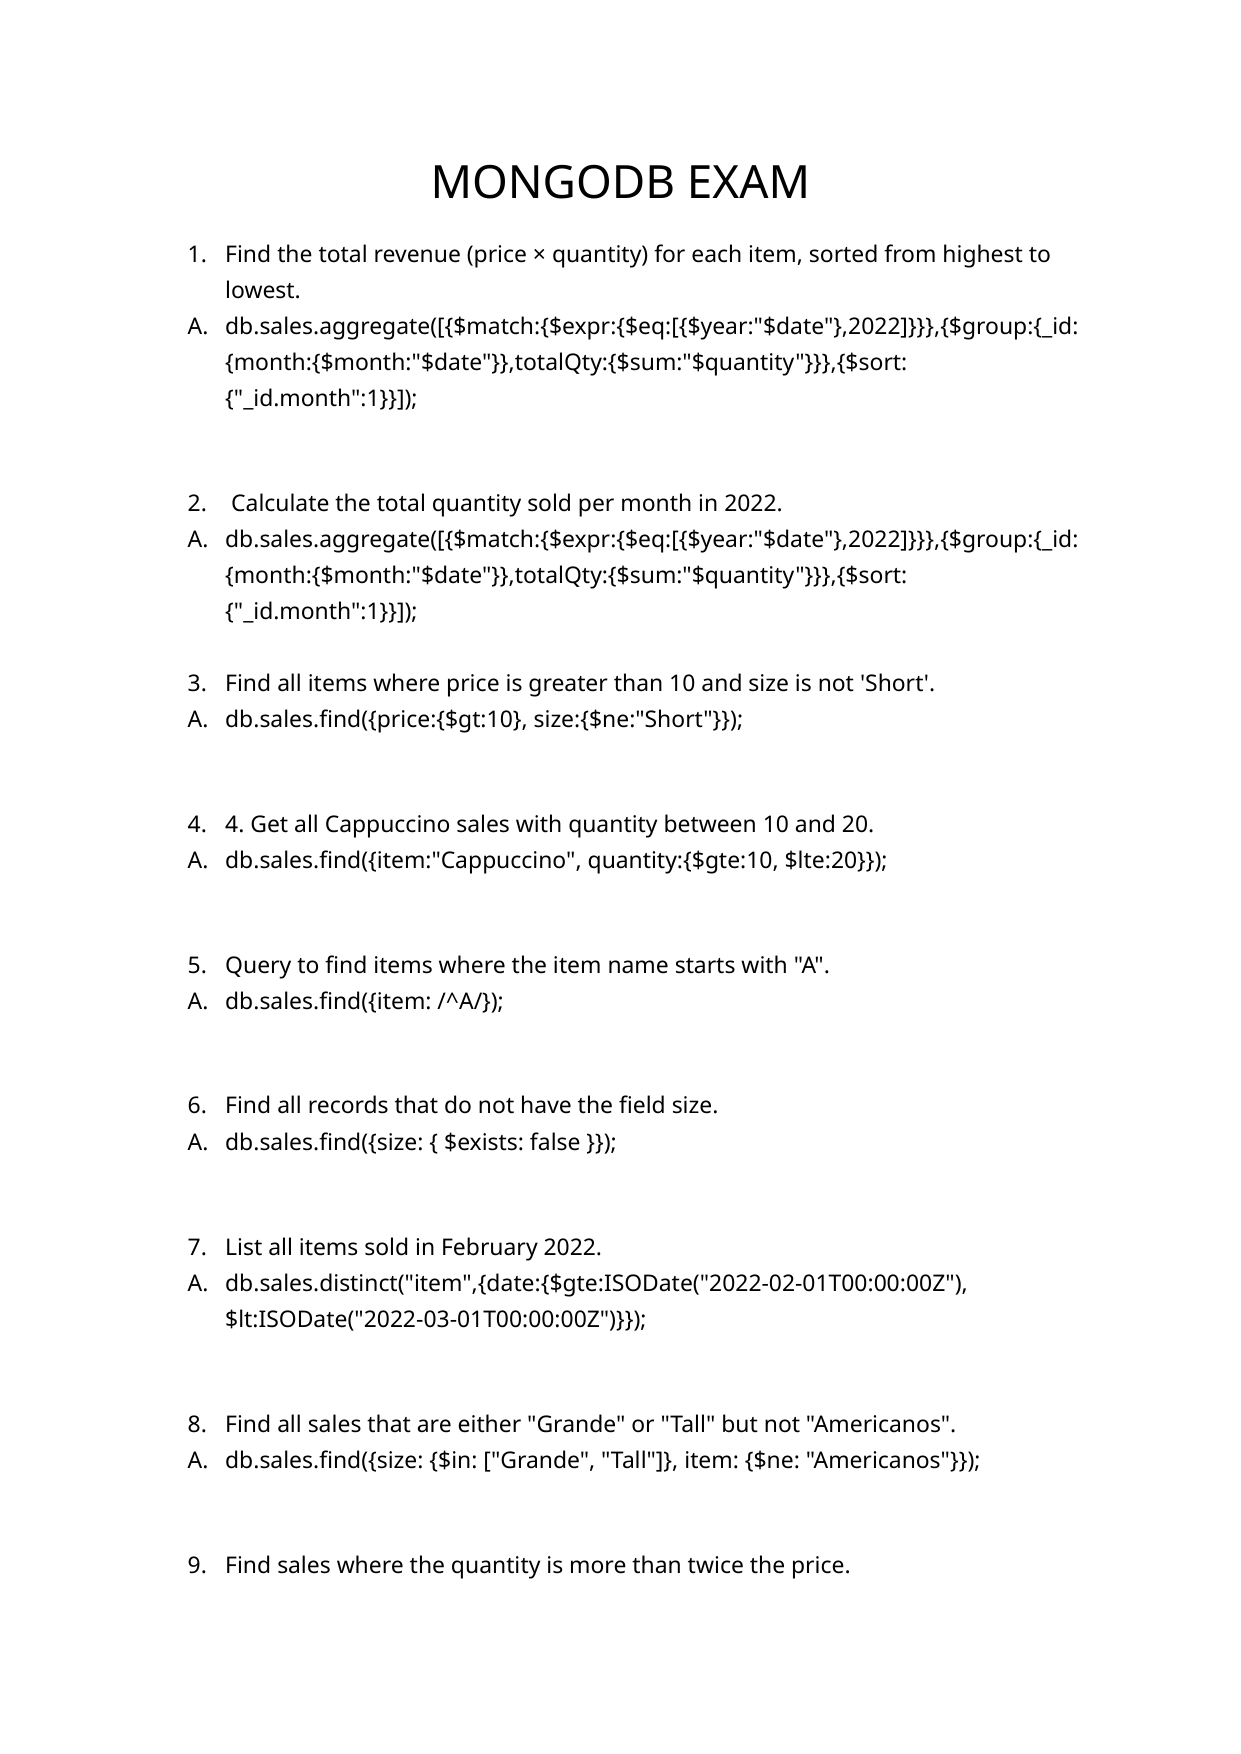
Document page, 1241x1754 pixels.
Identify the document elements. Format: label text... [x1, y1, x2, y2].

list Find all items where price is greater than 10 and size is not 'Short'. [187, 667, 1090, 698]
list 4. Get all Cappuccino sales with quantity between 10 and 20. [187, 808, 1090, 839]
list db.sales.find({item:"Cappuccino", quantity:{$gte:10, $lte:20}}); [187, 844, 1090, 875]
list db.sales.aggregate([{$match:{$expr:{$eq:[{$year:"$date"},2022]}}},{$group:{_id:{month:{$month:"$date"}},totalQty:{$sum:"$quantity"}}},{$sort:{"_id.month":1}}]); [187, 523, 1090, 626]
list List all items sold in February 2022. [187, 1231, 1090, 1262]
list Find the total revenue (price × quantity) for each item, sorted from highest to lowest. [187, 238, 1090, 306]
text MONGODB EXAM [150, 150, 1090, 212]
list Find all records that do not have the field size. [187, 1089, 1090, 1121]
list db.sales.aggregate([{$match:{$expr:{$eq:[{$year:"$date"},2022]}}},{$group:{_id:{month:{$month:"$date"}},totalQty:{$sum:"$quantity"}}},{$sort:{"_id.month":1}}]); [187, 310, 1090, 413]
list db.sales.find({size: { $exists: false }}); [187, 1125, 1090, 1157]
list db.sales.distinct("item",{date:{$gte:ISODate("2022-02-01T00:00:00Z"),$lt:ISODate("2022-03-01T00:00:00Z")}}); [187, 1267, 1090, 1334]
list Find sales where the quantity is more than twice the price. [187, 1549, 1090, 1580]
list Calculate the total quantity sold per month in 2022. [187, 487, 1090, 518]
list Query to find items where the item name starts with "A". [187, 949, 1090, 981]
list db.sales.find({item: /^A/}); [187, 985, 1090, 1016]
list db.sales.find({size: {$in: ["Grande", "Tall"]}, item: {$ne: "Americanos"}}); [187, 1444, 1090, 1475]
list db.sales.find({price:{$gt:10}, size:{$ne:"Short"}}); [187, 703, 1090, 734]
list Find all sales that are either "Grande" or "Tall" but not "Americanos". [187, 1408, 1090, 1439]
